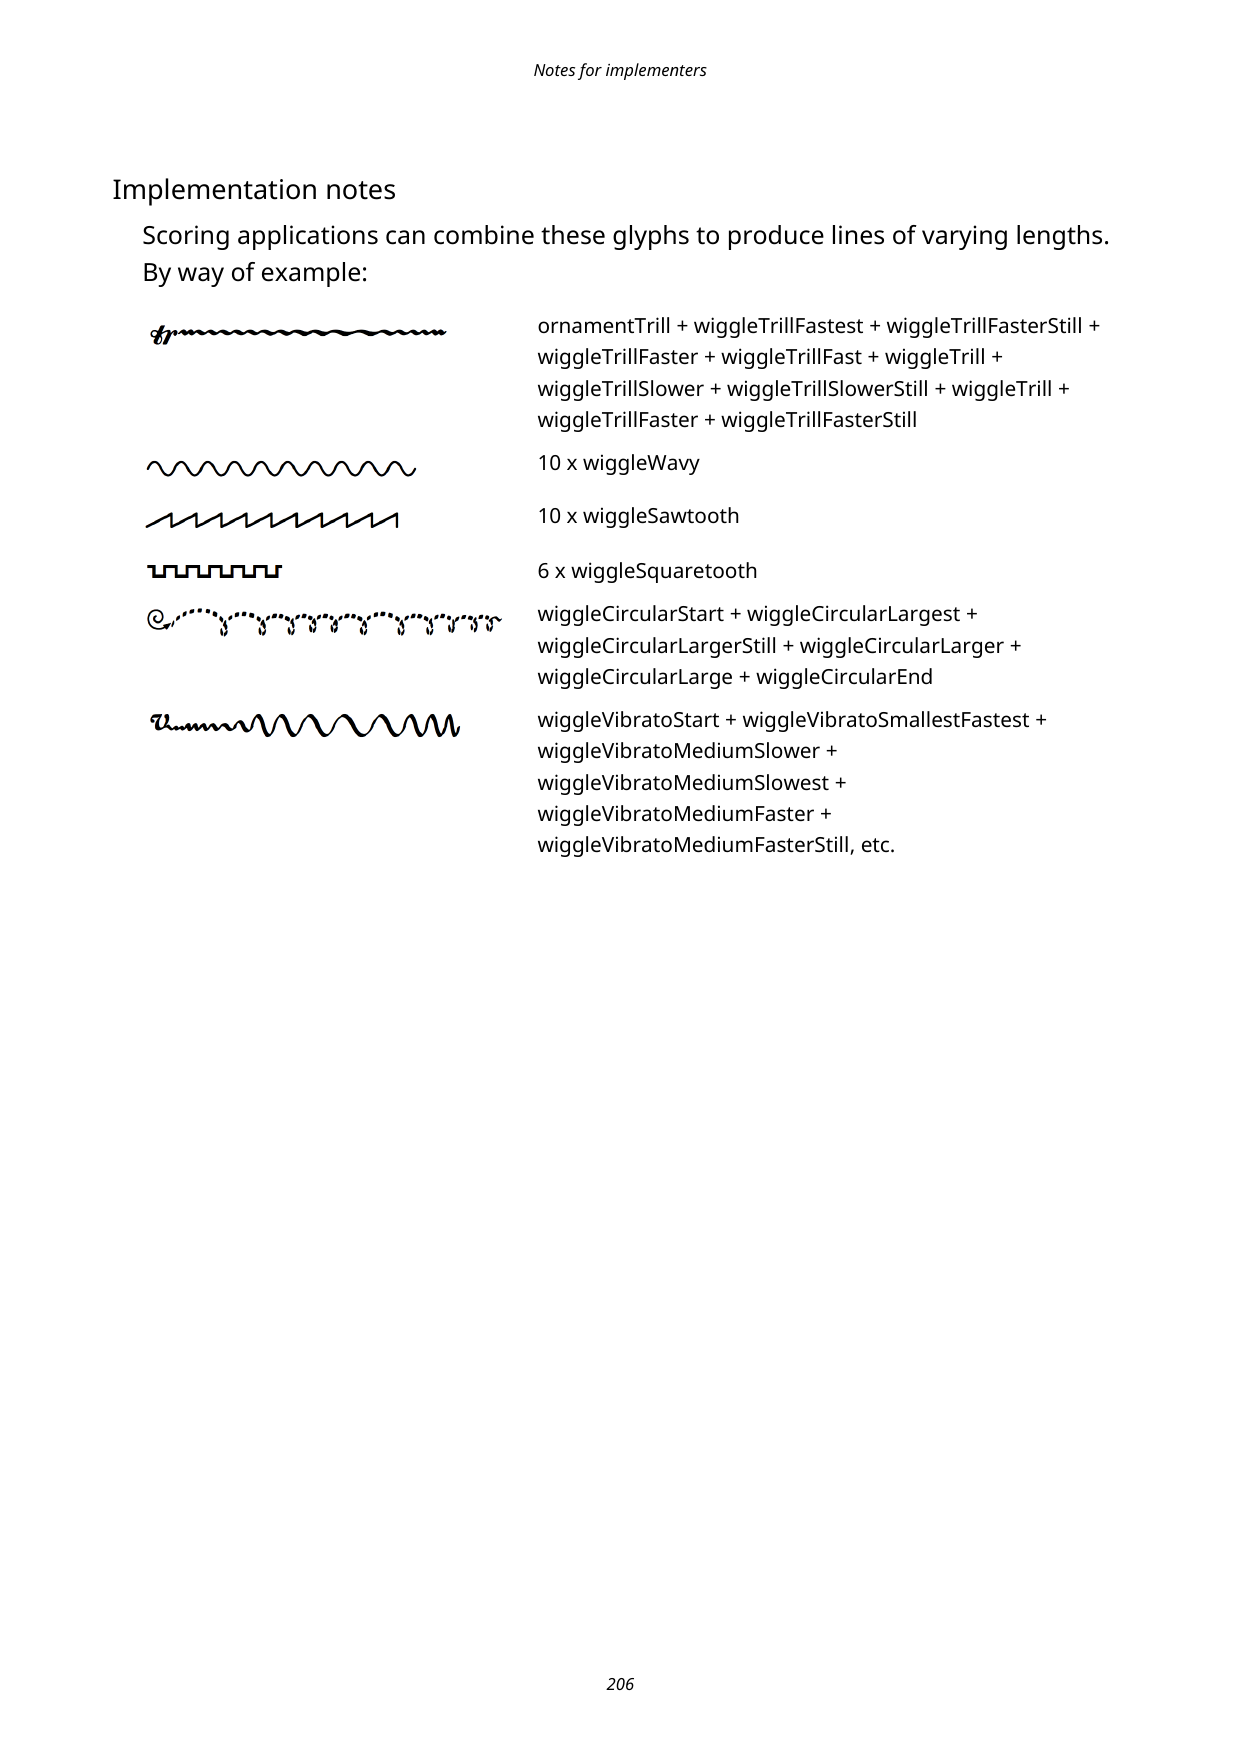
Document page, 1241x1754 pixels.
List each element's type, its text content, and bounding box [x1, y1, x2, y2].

picture [142, 448, 422, 487]
text Scoring applications can combine these glyphs to produce lines of varying lengths. By way of example: [142, 218, 1128, 289]
picture [142, 705, 467, 745]
picture [142, 311, 455, 359]
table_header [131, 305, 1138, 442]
picture [142, 599, 506, 646]
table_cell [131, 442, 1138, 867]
picture [142, 501, 404, 542]
picture [142, 556, 288, 585]
subtitle Implementation notes [112, 171, 1128, 208]
